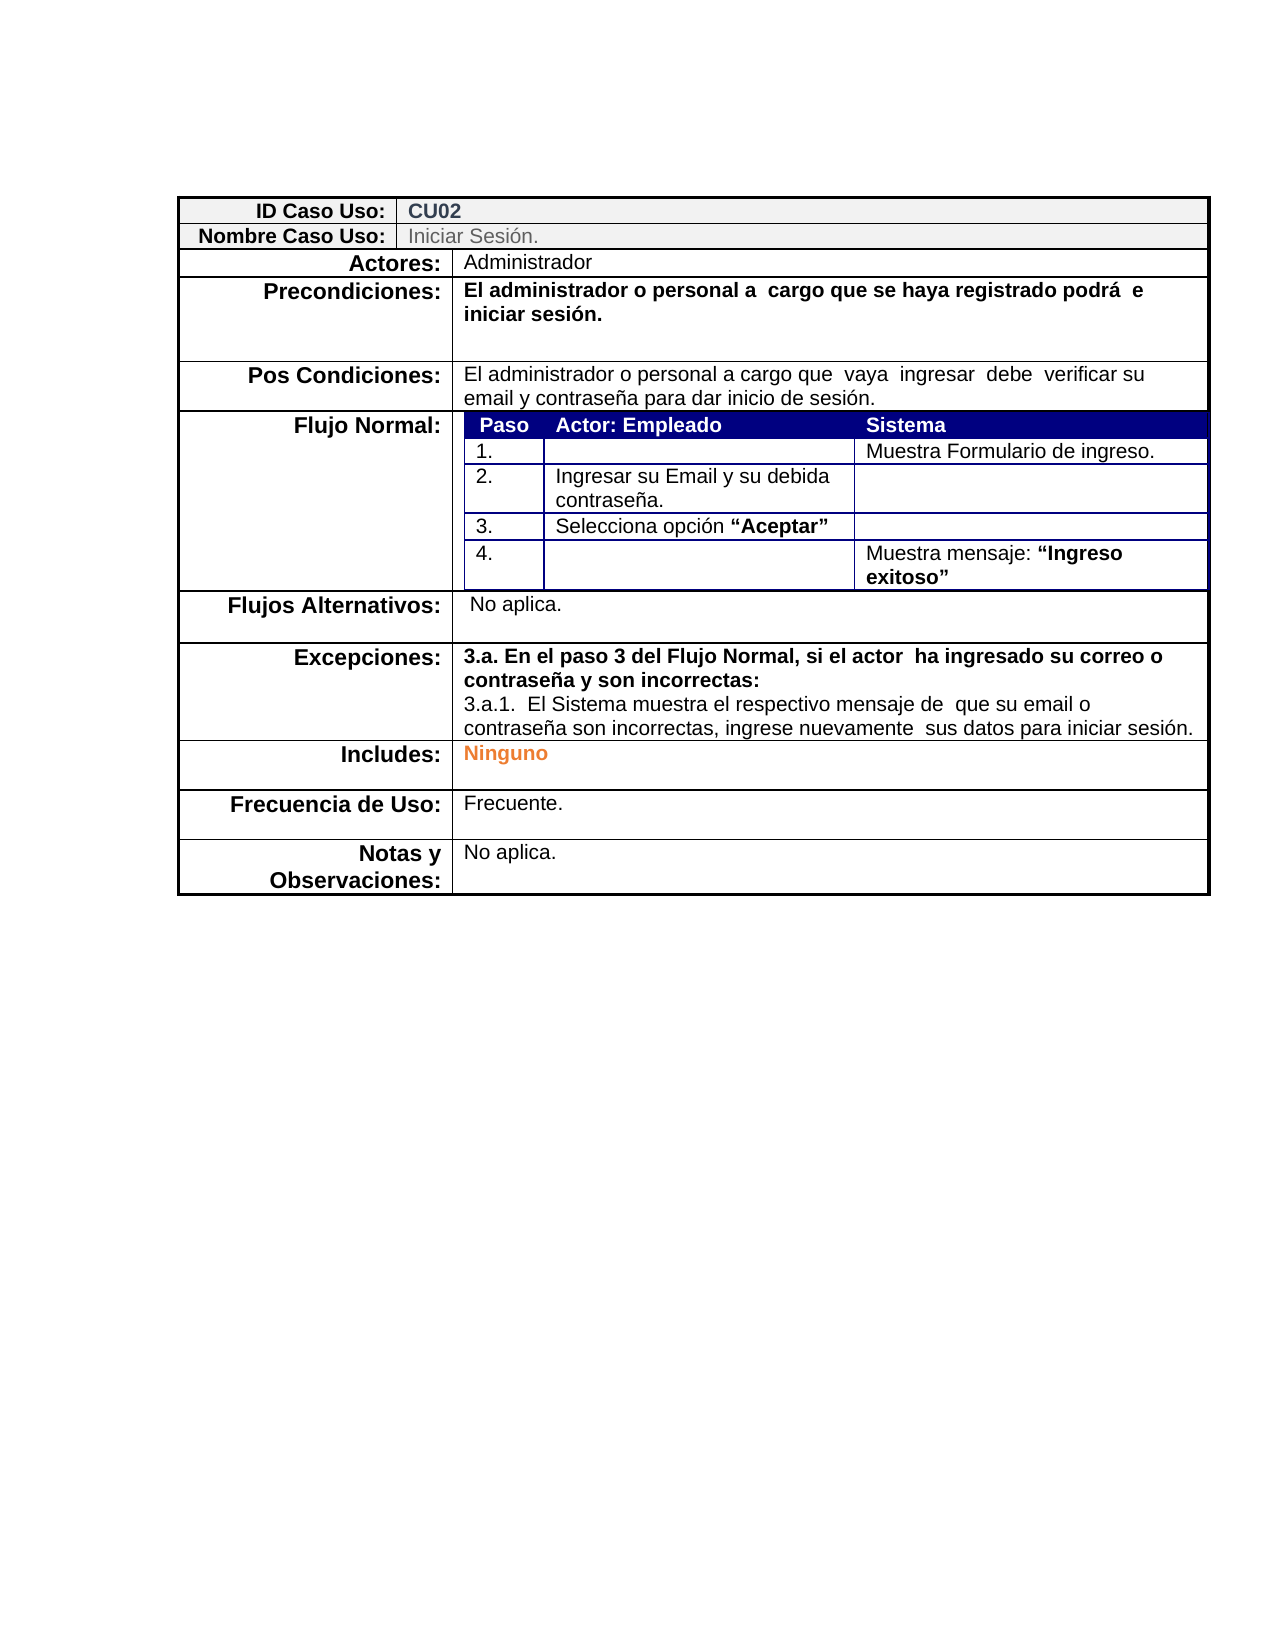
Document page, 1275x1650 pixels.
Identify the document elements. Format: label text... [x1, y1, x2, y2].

table_cell Flujo Normal: [180, 412, 452, 590]
table_cell [855, 439, 1207, 463]
table_cell [545, 465, 854, 512]
table_cell [855, 541, 1207, 589]
table_cell [465, 439, 543, 463]
table_cell [465, 465, 543, 512]
table_cell Frecuencia de Uso: [180, 791, 452, 839]
table_cell No aplica. [453, 592, 1207, 642]
table_cell Excepciones: [180, 644, 452, 740]
table_cell Pos Condiciones: [180, 362, 452, 410]
table_cell Administrador [453, 250, 1207, 276]
table_cell No aplica. [453, 840, 1207, 893]
table_cell Ninguno [453, 741, 1207, 789]
table_cell Iniciar Sesión. [397, 224, 1207, 248]
table_cell El administrador o personal a cargo que se haya registrado podrá e iniciar sesión. [453, 278, 1207, 361]
table_cell [545, 541, 854, 589]
table_cell El administrador o personal a cargo que vaya ingresar debe verificar su email y contraseña para dar inicio de sesión. [453, 362, 1207, 410]
table_cell [465, 514, 543, 539]
table_cell Flujos Alternativos: [180, 592, 452, 642]
table_cell [465, 541, 543, 589]
table_cell [855, 465, 1207, 512]
table_cell Notas y Observaciones: [180, 840, 452, 893]
table_header CU02 [397, 199, 1207, 223]
table_cell 3.a. En el paso 3 del Flujo Normal, si el actor ha ingresado su correo o contraseña y son incorrectas: 3.a.1. El Sistema muestra el respectivo mensaje de que su email o contraseña son incorrectas, ingrese nuevamente sus datos para iniciar sesión. [453, 644, 1207, 740]
table_header ID Caso Uso: [180, 199, 396, 223]
table_cell [545, 439, 854, 463]
table_cell Actores: [180, 250, 452, 276]
table_cell Precondiciones: [180, 278, 452, 361]
table_cell [453, 412, 464, 590]
table_cell Includes: [180, 741, 452, 789]
table_cell Nombre Caso Uso: [180, 224, 396, 248]
table_cell [545, 514, 854, 539]
table_cell [855, 514, 1207, 539]
table_cell Frecuente. [453, 791, 1207, 839]
